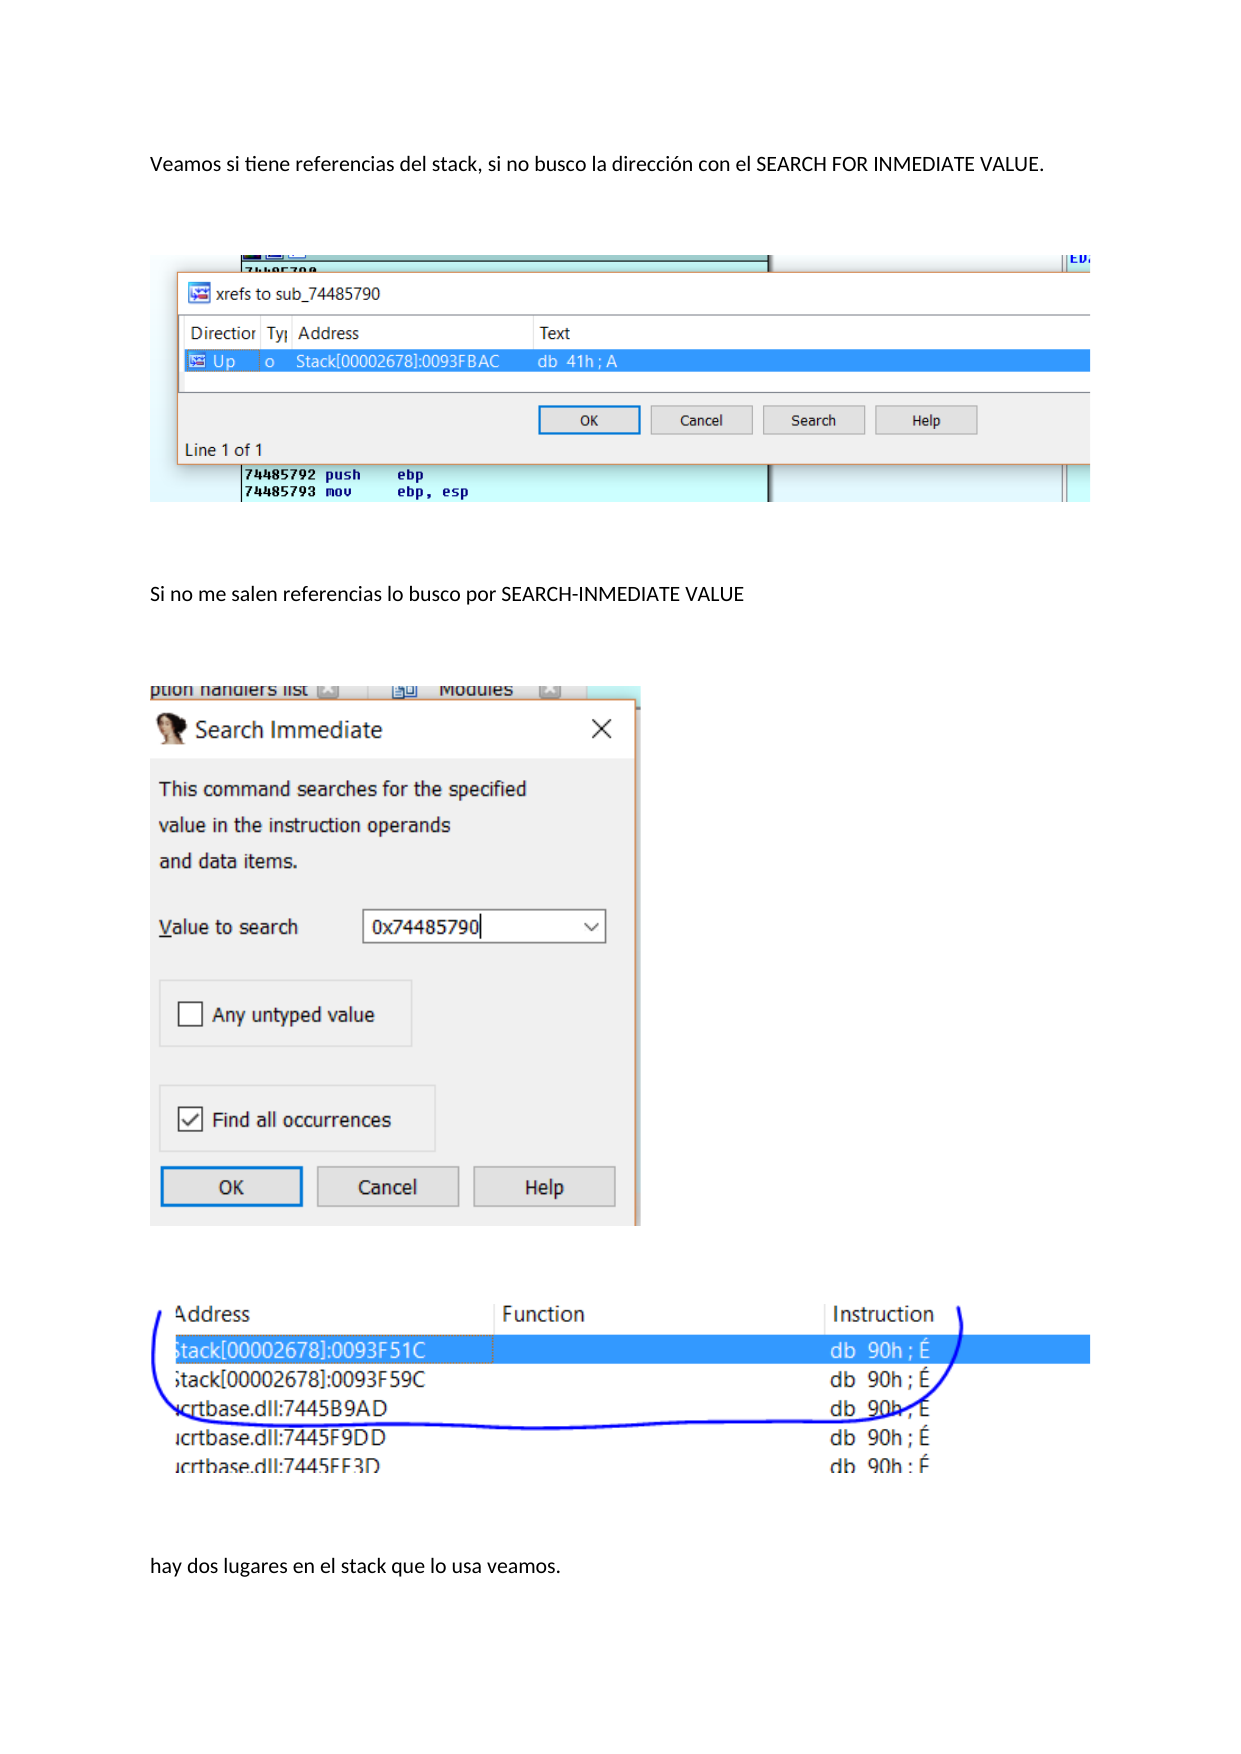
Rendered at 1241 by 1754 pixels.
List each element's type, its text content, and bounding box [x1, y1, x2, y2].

picture [150, 1304, 1091, 1473]
text Si no me salen referencias lo busco por SEARCH-INMEDIATE VALUE [150, 580, 1090, 607]
picture [150, 255, 1091, 502]
text Veamos si tiene referencias del stack, si no busco la dirección con el SEARCH FOR INMEDIATE VALUE. [150, 150, 1090, 177]
text hay dos lugares en el stack que lo usa veamos. [150, 1552, 1090, 1578]
picture [150, 686, 641, 1226]
